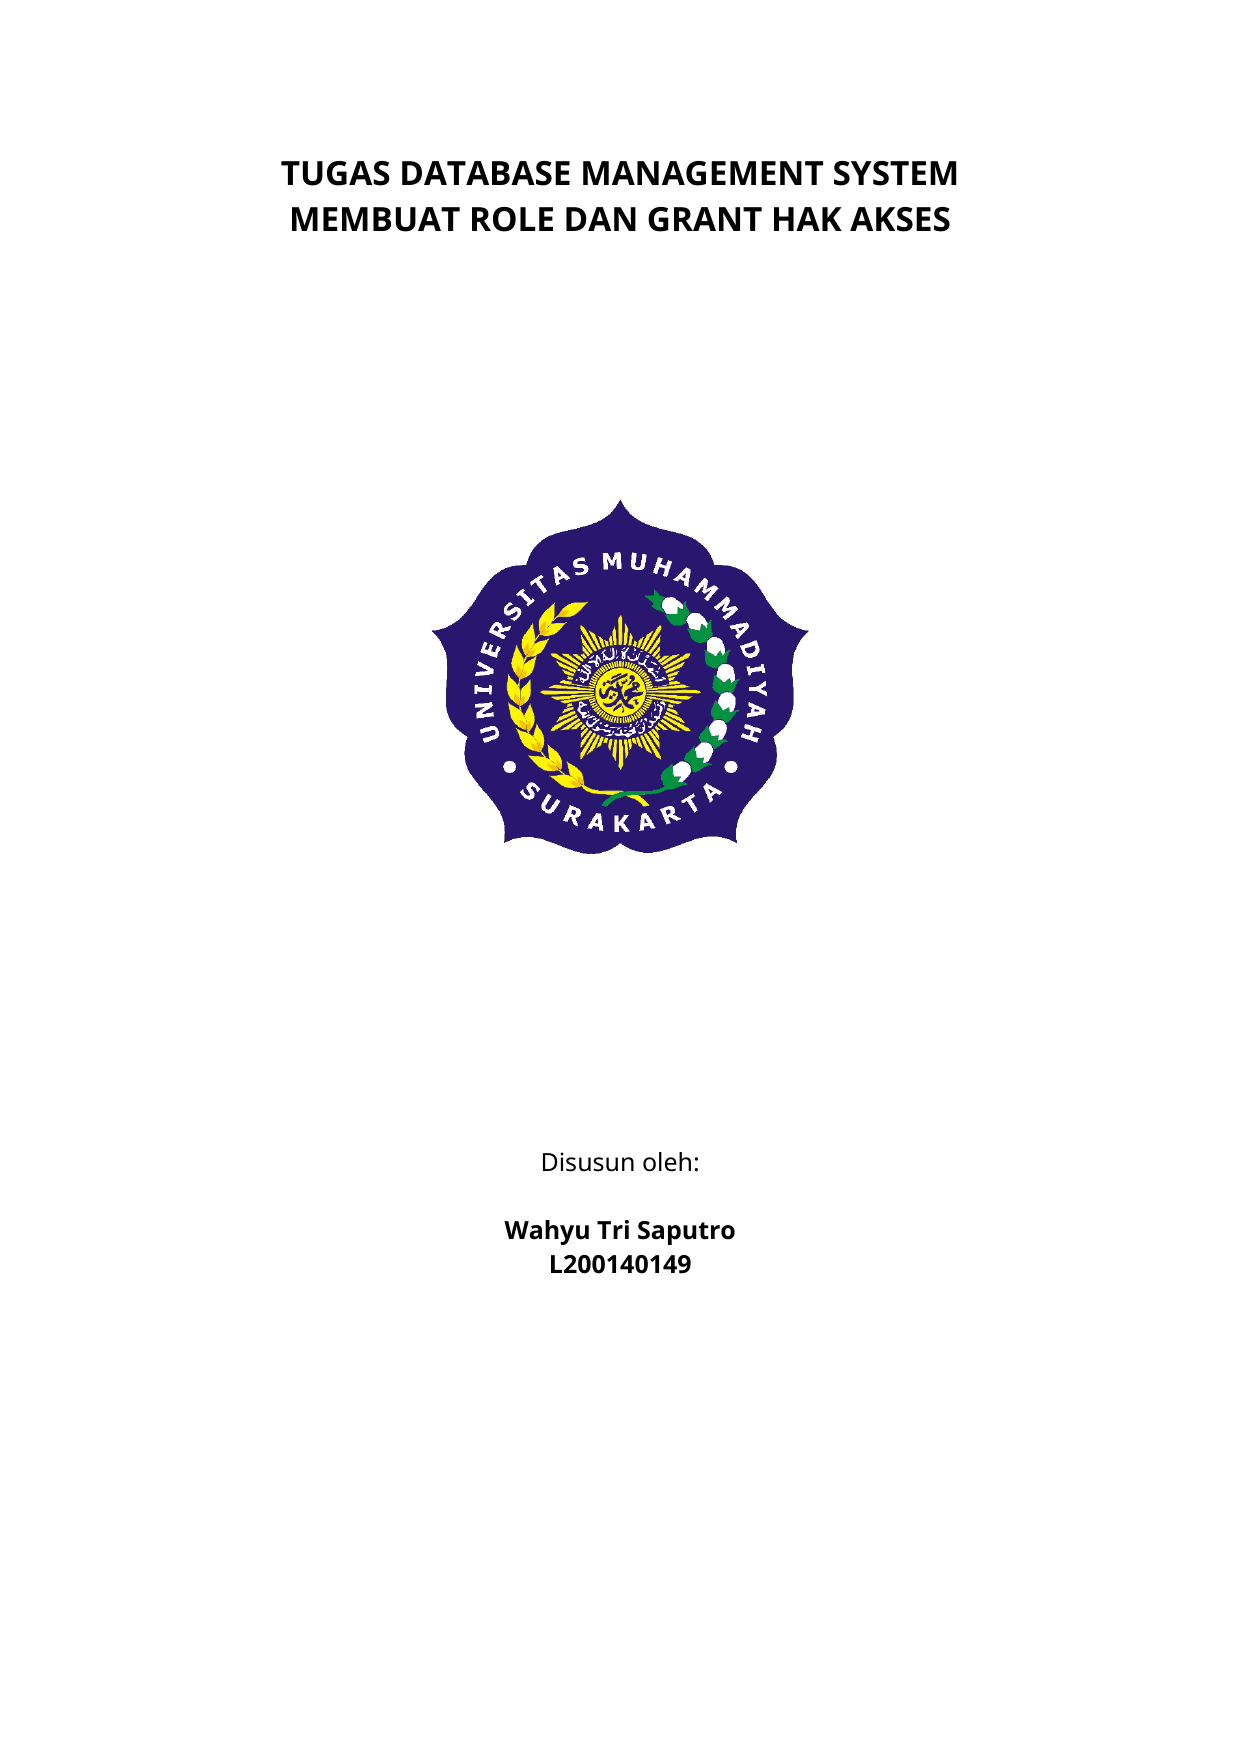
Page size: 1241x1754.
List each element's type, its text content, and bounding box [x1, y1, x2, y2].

text Disusun oleh: [150, 1144, 1090, 1179]
text Wahyu Tri Saputro [150, 1213, 1090, 1247]
text L200140149 [150, 1247, 1090, 1281]
text TUGAS DATABASE MANAGEMENT SYSTEM [150, 150, 1090, 195]
text MEMBUAT ROLE DAN GRANT HAK AKSES [150, 195, 1090, 241]
picture [431, 499, 809, 854]
